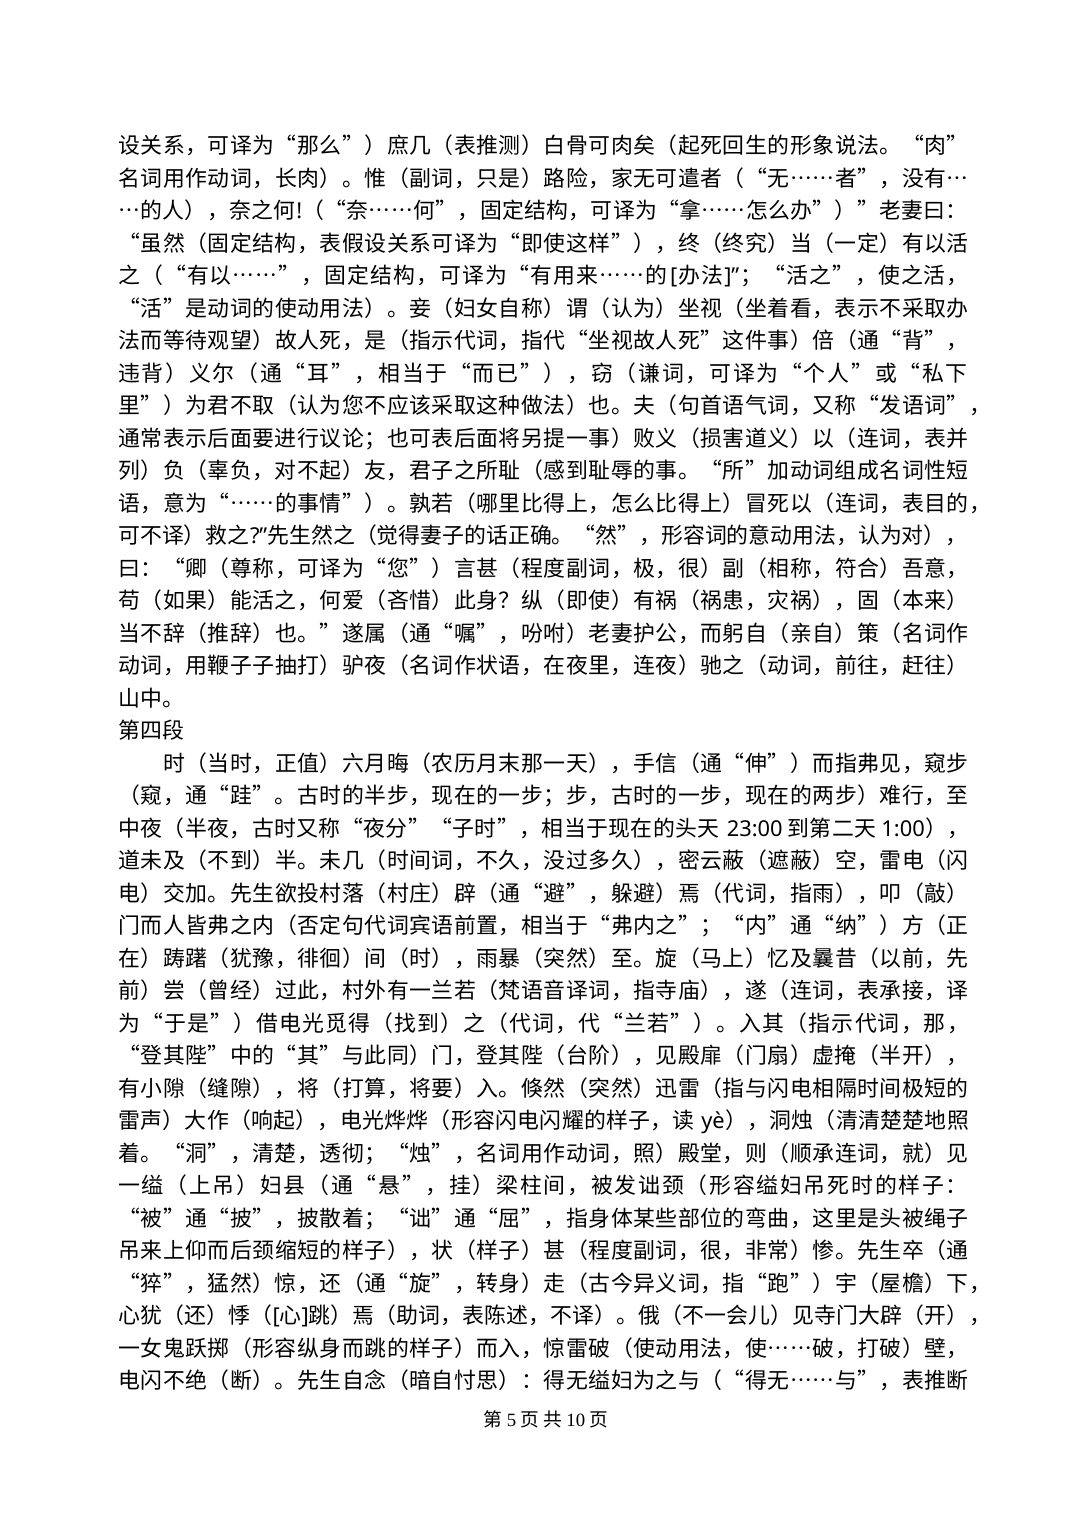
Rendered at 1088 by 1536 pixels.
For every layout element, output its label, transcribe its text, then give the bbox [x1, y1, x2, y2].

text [118, 745, 969, 1395]
text 第四段 [118, 713, 969, 745]
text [118, 128, 969, 713]
